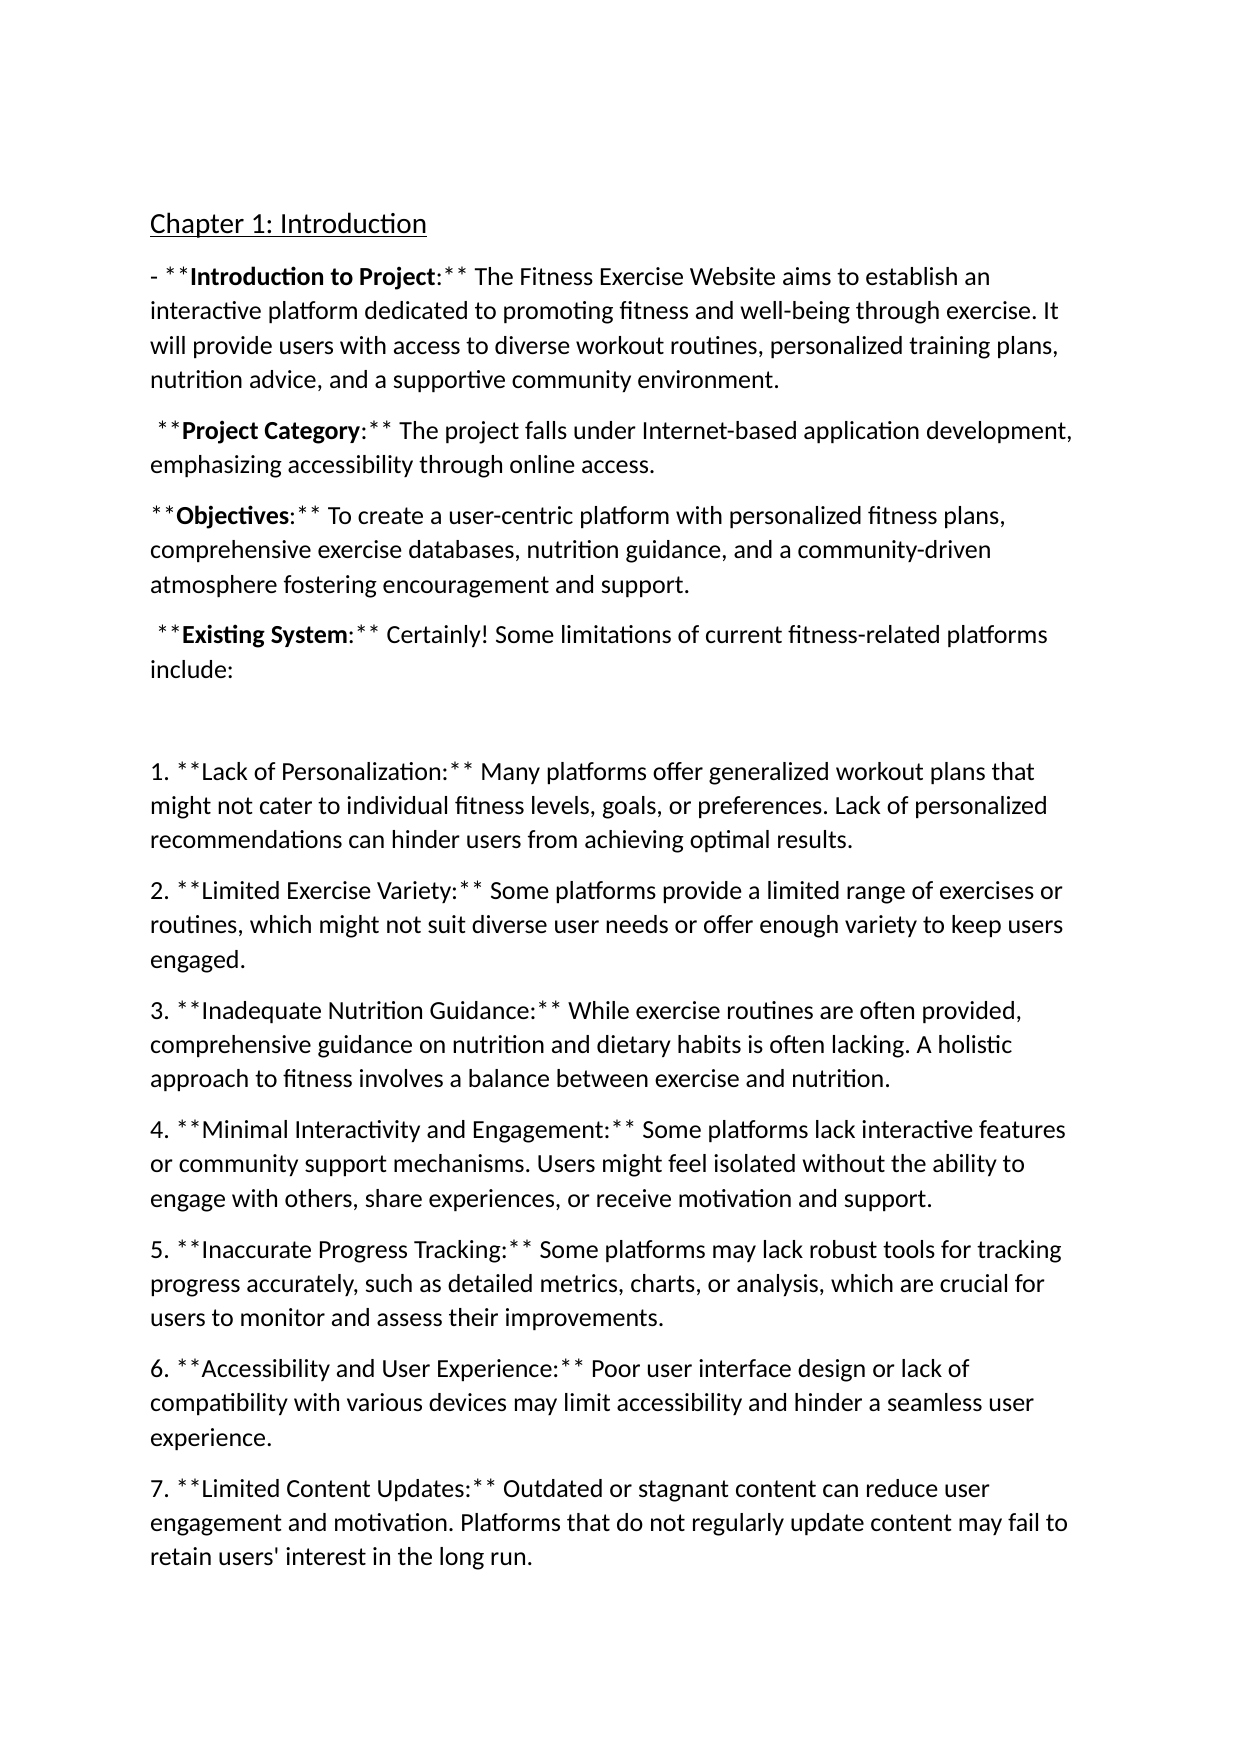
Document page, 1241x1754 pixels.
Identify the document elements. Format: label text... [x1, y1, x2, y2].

text 7. **Limited Content Updates:** Outdated or stagnant content can reduce user engagement and motivation. Platforms that do not regularly update content may fail to retain users' interest in the long run. [150, 1472, 1090, 1572]
text **Existing System:** Certainly! Some limitations of current fitness-related platforms include: [150, 619, 1090, 685]
text 1. **Lack of Personalization:** Many platforms offer generalized workout plans that might not cater to individual fitness levels, goals, or preferences. Lack of personalized recommendations can hinder users from achieving optimal results. [150, 755, 1090, 855]
text 2. **Limited Exercise Variety:** Some platforms provide a limited range of exercises or routines, which might not suit diverse user needs or offer enough variety to keep users engaged. [150, 874, 1090, 974]
text **Objectives:** To create a user-centric platform with personalized fitness plans, comprehensive exercise databases, nutrition guidance, and a community-driven atmosphere fostering encouragement and support. [150, 499, 1090, 599]
text 5. **Inaccurate Progress Tracking:** Some platforms may lack robust tools for tracking progress accurately, such as detailed metrics, charts, or analysis, which are crucial for users to monitor and assess their improvements. [150, 1233, 1090, 1333]
text **Project Category:** The project falls under Internet-based application development, emphasizing accessibility through online access. [150, 414, 1090, 480]
text 4. **Minimal Interactivity and Engagement:** Some platforms lack interactive features or community support mechanisms. Users might feel isolated without the ability to engage with others, share experiences, or receive motivation and support. [150, 1113, 1090, 1213]
text Chapter 1: Introduction [150, 205, 1090, 241]
text 3. **Inadequate Nutrition Guidance:** While exercise routines are often provided, comprehensive guidance on nutrition and dietary habits is often lacking. A holistic approach to fitness involves a balance between exercise and nutrition. [150, 994, 1090, 1094]
text - **Introduction to Project:** The Fitness Exercise Website aims to establish an interactive platform dedicated to promoting fitness and well-being through exercise. It will provide users with access to diverse workout routines, personalized training plans, nutrition advice, and a supportive community environment. [150, 260, 1090, 395]
text 6. **Accessibility and User Experience:** Poor user interface design or lack of compatibility with various devices may limit accessibility and hinder a seamless user experience. [150, 1352, 1090, 1452]
